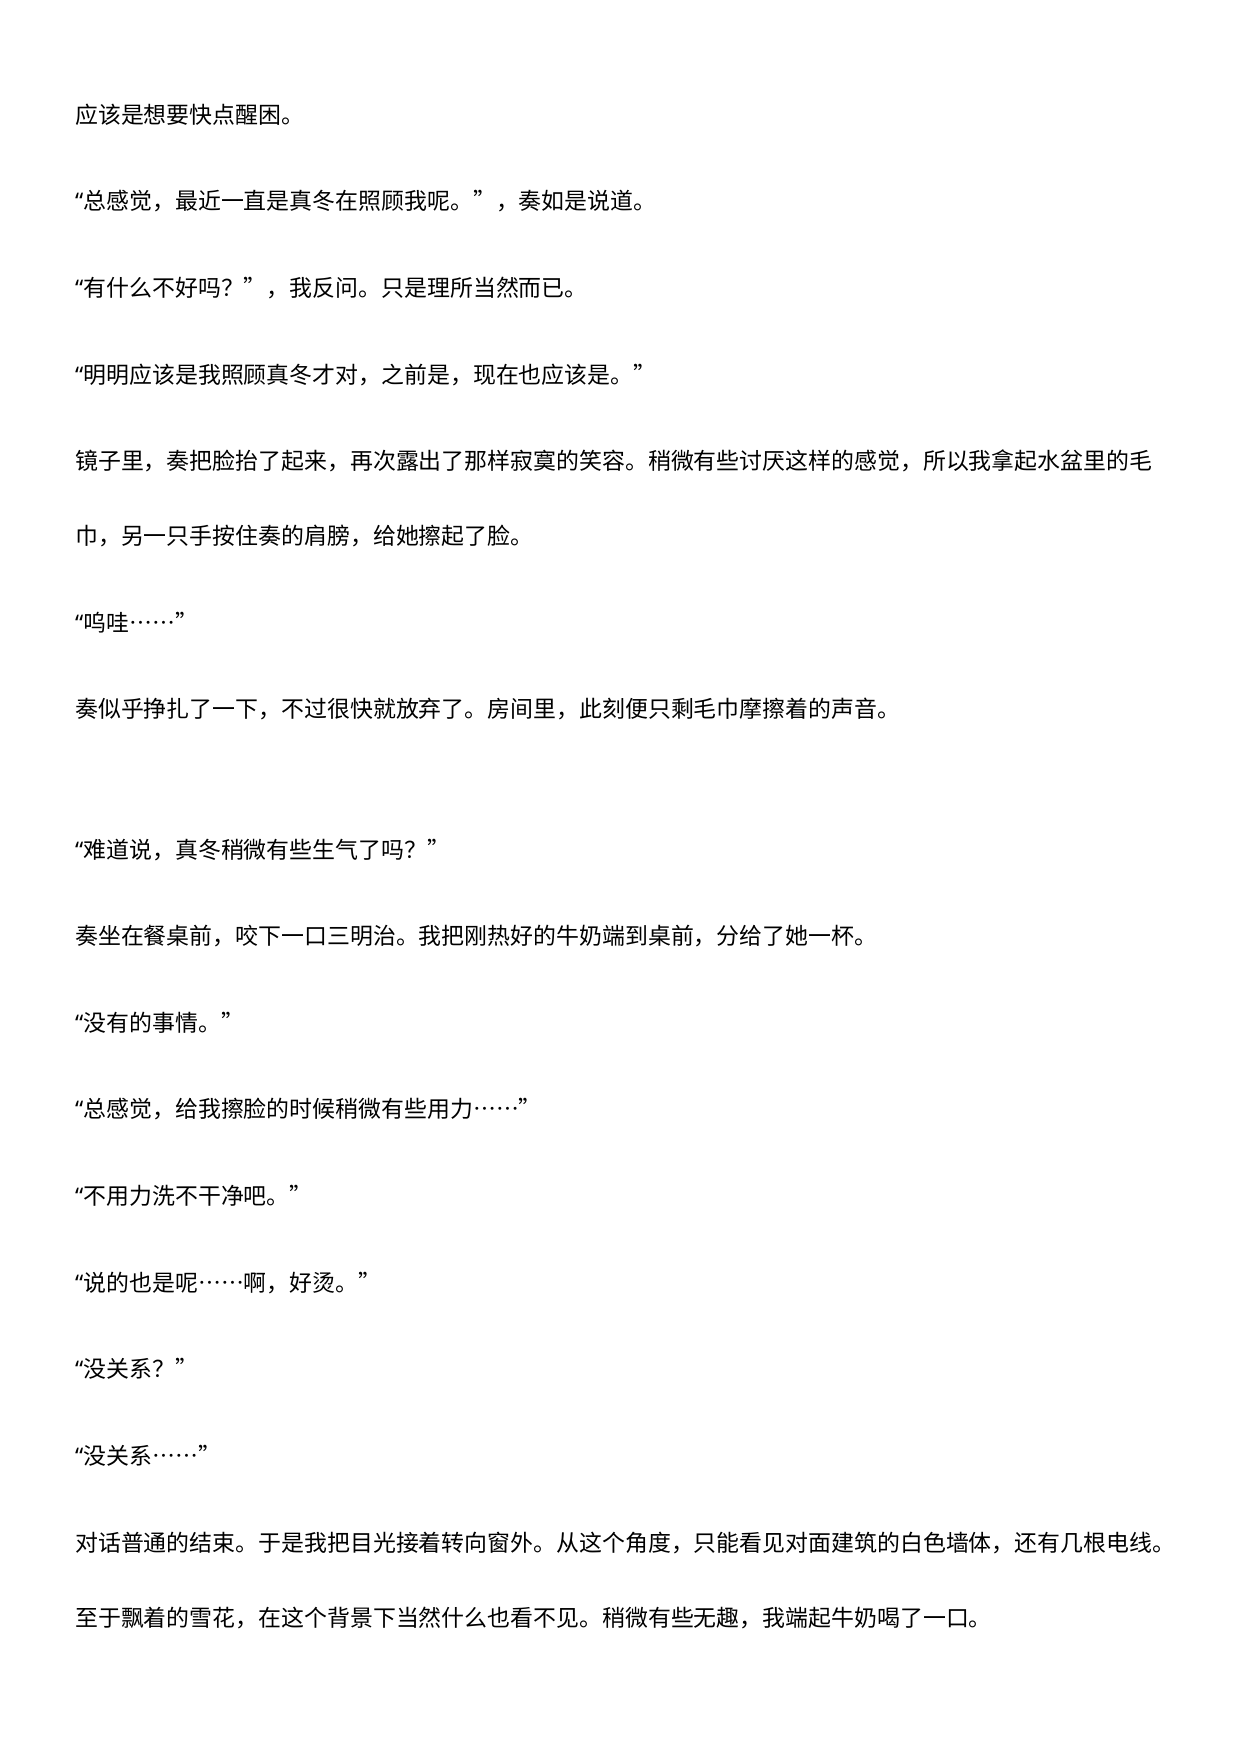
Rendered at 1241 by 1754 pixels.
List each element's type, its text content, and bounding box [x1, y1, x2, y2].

text “难道说，真冬稍微有些生气了吗？” [75, 816, 1165, 881]
text “没关系？” [75, 1336, 1165, 1401]
text “没有的事情。” [75, 989, 1165, 1054]
text “说的也是呢……啊，好烫。” [75, 1249, 1165, 1314]
text “有什么不好吗？”，我反问。只是理所当然而已。 [75, 254, 1165, 319]
text “明明应该是我照顾真冬才对，之前是，现在也应该是。” [75, 341, 1165, 406]
text “呜哇……” [75, 588, 1165, 653]
text 奏如此说着，揉了揉自己的脸，然后摇摇晃晃地打开门，走到卫生间开始洗漱。我为她搬了只椅子，想要一会帮她顺一顺头发。水池里，脸盆正接着水，里面泡上了毛巾。奏先用手捧起一些水，俯下身子拍到脸上，应该是想要快点醒困。 [75, 81, 1165, 146]
text “不用力洗不干净吧。” [75, 1162, 1165, 1227]
text “没关系……” [75, 1422, 1165, 1487]
text 镜子里，奏把脸抬了起来，再次露出了那样寂寞的笑容。稍微有些讨厌这样的感觉，所以我拿起水盆里的毛巾，另一只手按住奏的肩膀，给她擦起了脸。 [75, 427, 1165, 567]
text “总感觉，最近一直是真冬在照顾我呢。”，奏如是说道。 [75, 167, 1165, 232]
text 奏似乎挣扎了一下，不过很快就放弃了。房间里，此刻便只剩毛巾摩擦着的声音。 [75, 675, 1165, 740]
text “总感觉，给我擦脸的时候稍微有些用力……” [75, 1076, 1165, 1141]
text 对话普通的结束。于是我把目光接着转向窗外。从这个角度，只能看见对面建筑的白色墙体，还有几根电线。至于飘着的雪花，在这个背景下当然什么也看不见。稍微有些无趣，我端起牛奶喝了一口。 [75, 1509, 1165, 1648]
text 奏坐在餐桌前，咬下一口三明治。我把刚热好的牛奶端到桌前，分给了她一杯。 [75, 902, 1165, 967]
